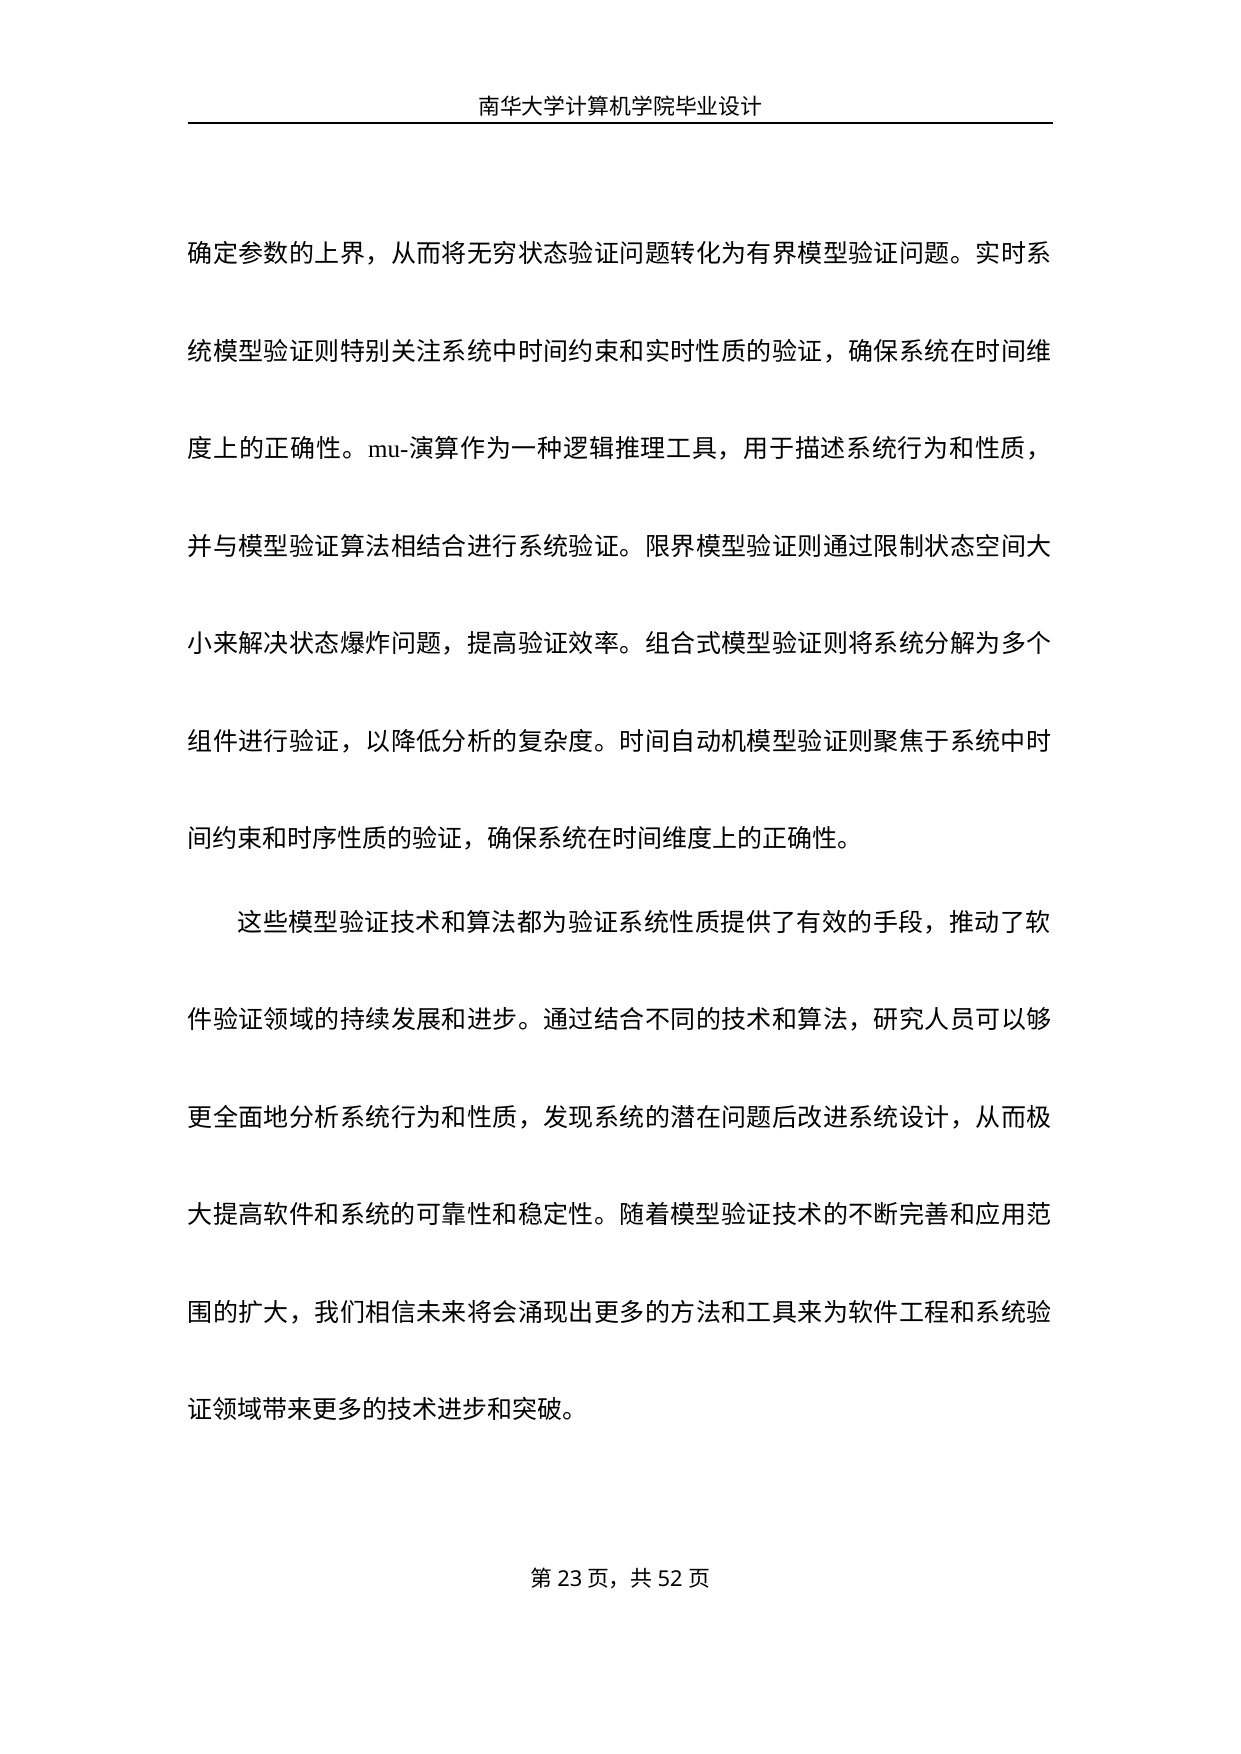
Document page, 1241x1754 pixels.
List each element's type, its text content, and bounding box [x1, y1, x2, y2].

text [187, 219, 1053, 869]
text 这些模型验证技术和算法都为验证系统性质提供了有效的手段，推动了软件验证领域的持续发展和进步。通过结合不同的技术和算法，研究人员可以够更全面地分析系统行为和性质，发现系统的潜在问题后改进系统设计，从而极大提高软件和系统的可靠性和稳定性。随着模型验证技术的不断完善和应用范围的扩大，我们相信未来将会涌现出更多的方法和工具来为软件工程和系统验证领域带来更多的技术进步和突破。 [187, 888, 1053, 1440]
